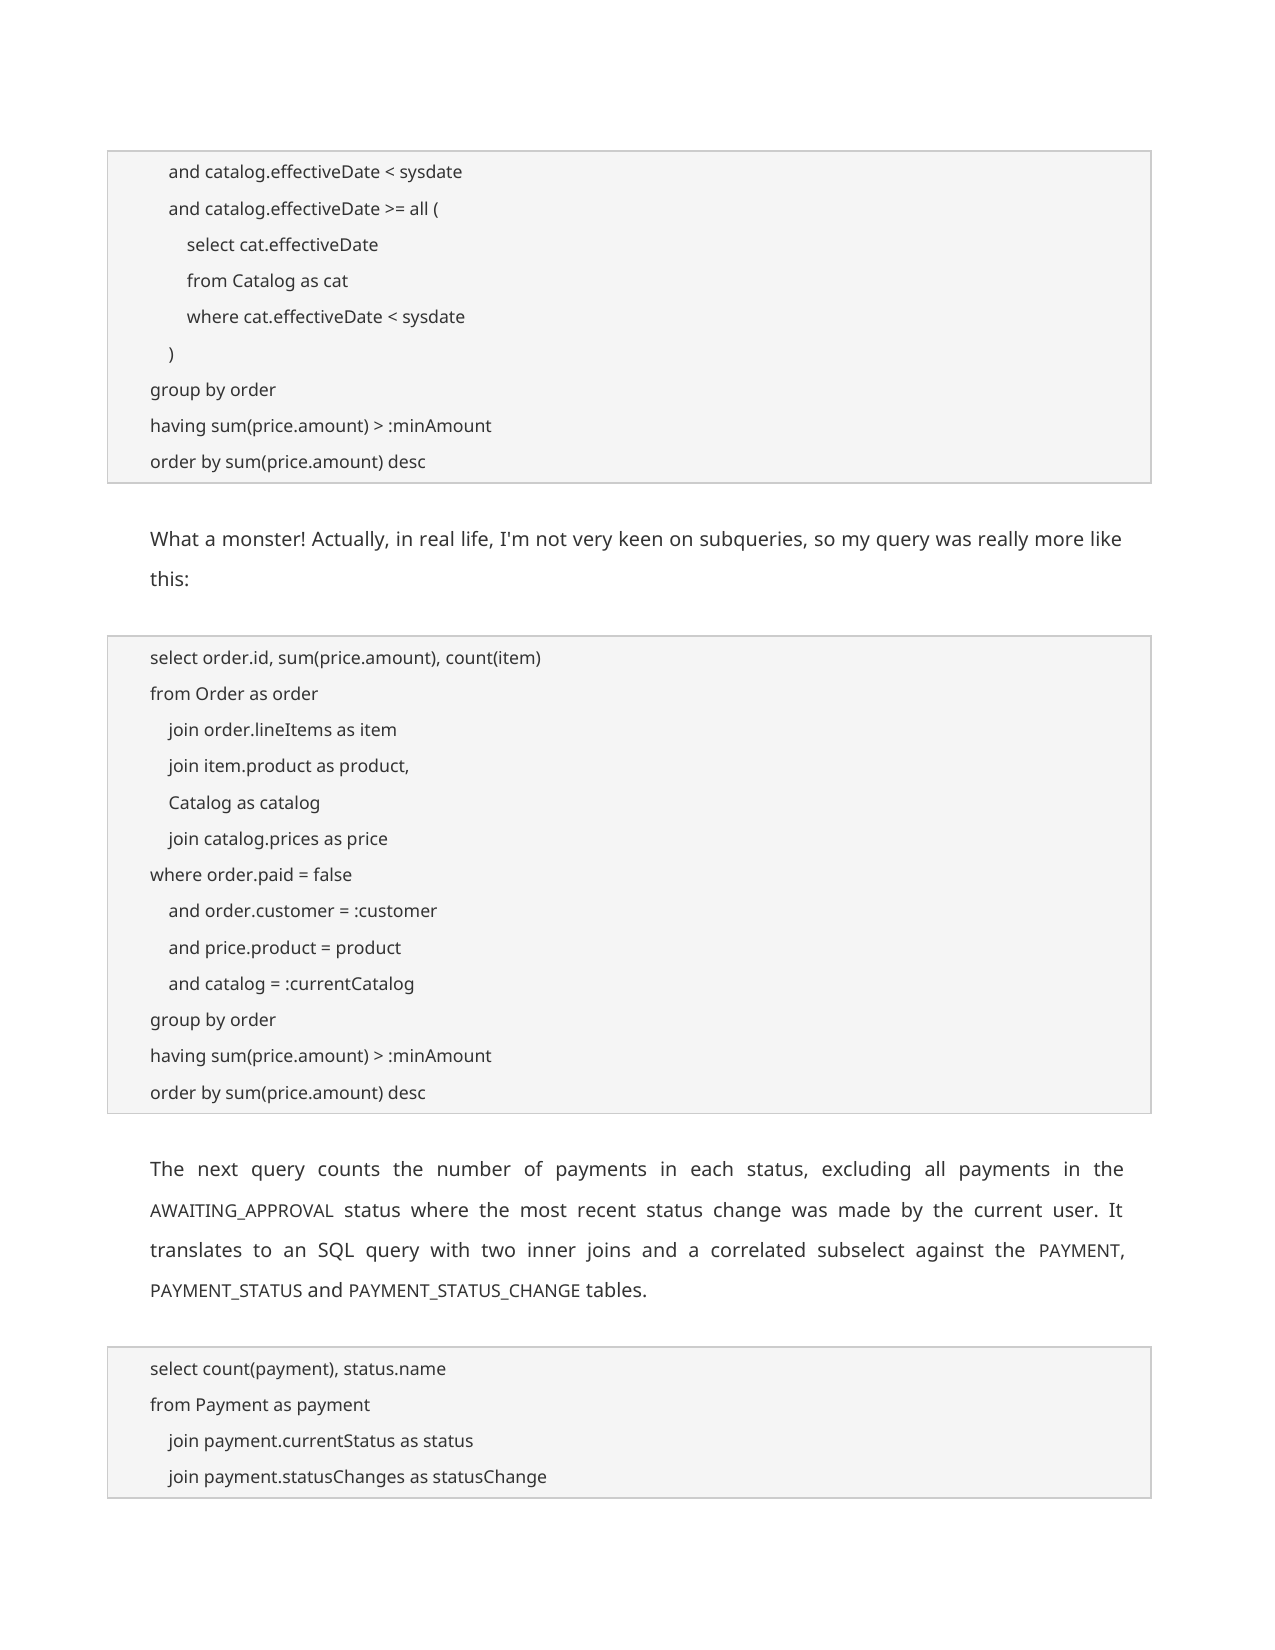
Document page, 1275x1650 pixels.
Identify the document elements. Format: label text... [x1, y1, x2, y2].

text and catalog.effectiveDate >= all ( [108, 186, 1150, 220]
text where order.paid = false [108, 853, 1150, 887]
text and order.customer = :customer [108, 889, 1150, 923]
text select order.id, sum(price.amount), count(item) [108, 637, 1150, 669]
text What a monster! Actually, in real life, I'm not very keen on subqueries, so my query was really more like this: [150, 525, 1125, 593]
text join order.lineItems as item [108, 708, 1150, 742]
text having sum(price.amount) > :minAmount [108, 404, 1150, 438]
text where cat.effectiveDate < sysdate [108, 295, 1150, 329]
text and catalog.effectiveDate < sysdate [108, 152, 1150, 184]
text and catalog = :currentCatalog [108, 961, 1150, 996]
text select cat.effectiveDate [108, 222, 1150, 257]
text select count(payment), status.name [108, 1348, 1150, 1380]
text having sum(price.amount) > :minAmount [108, 1034, 1150, 1068]
text join item.product as product, [108, 744, 1150, 778]
text and price.product = product [108, 925, 1150, 959]
text group by order [108, 367, 1150, 402]
text from Payment as payment [108, 1382, 1150, 1417]
text from Catalog as cat [108, 259, 1150, 293]
text The next query counts the number of payments in each status, excluding all payments in the AWAITING_APPROVAL status where the most recent status change was made by the current user. It translates to an SQL query with two inner joins and a correlated subselect against the PAYMENT, PAYMENT_STATUS and PAYMENT_STATUS_CHANGE tables. [150, 1155, 1125, 1304]
text order by sum(price.amount) desc [108, 440, 1150, 482]
text join payment.currentStatus as status [108, 1419, 1150, 1453]
text group by order [108, 998, 1150, 1032]
text join payment.statusChanges as statusChange [108, 1455, 1150, 1497]
text from Order as order [108, 671, 1150, 706]
text ) [108, 331, 1150, 365]
text order by sum(price.amount) desc [108, 1070, 1150, 1113]
text Catalog as catalog [108, 780, 1150, 814]
text join catalog.prices as price [108, 816, 1150, 851]
